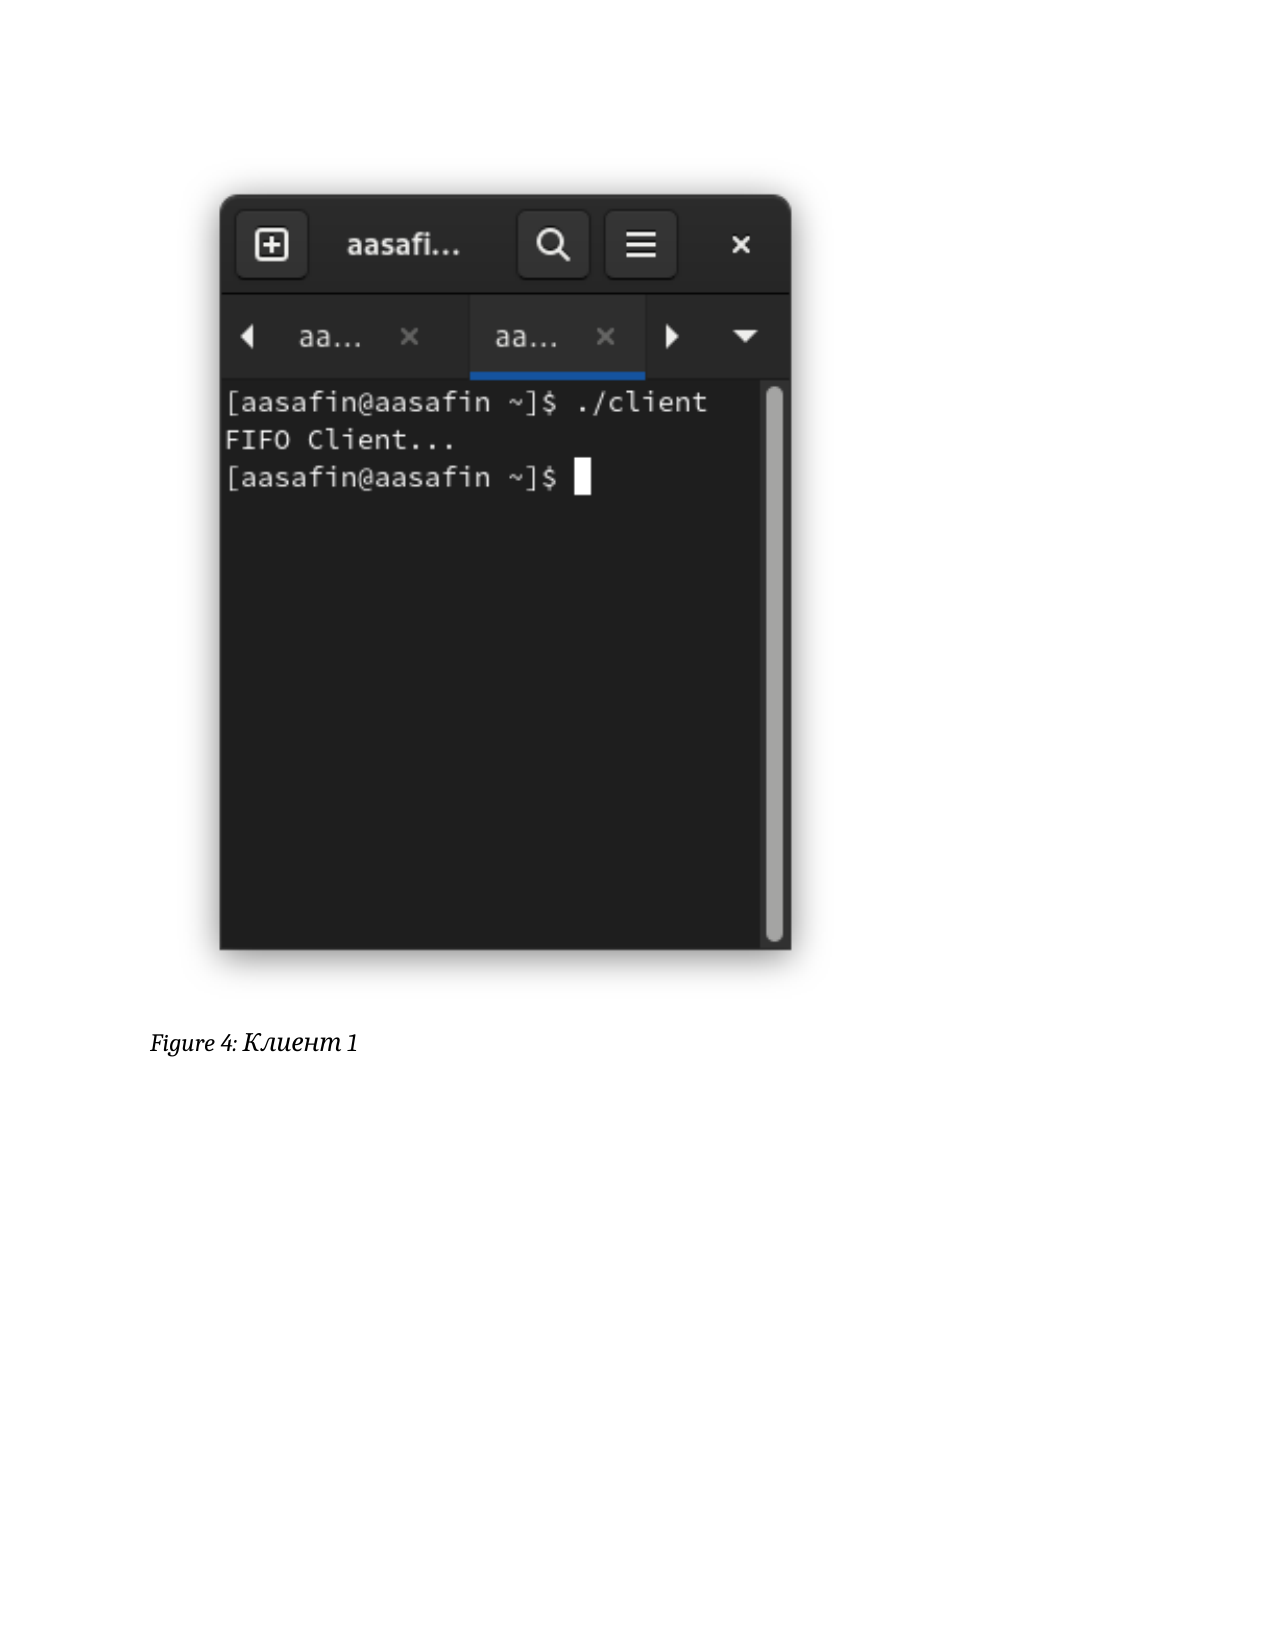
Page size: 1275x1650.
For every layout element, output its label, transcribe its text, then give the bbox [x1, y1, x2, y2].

text Figure 4: Клиент 1 [150, 1029, 1125, 1058]
picture [168, 150, 844, 1009]
